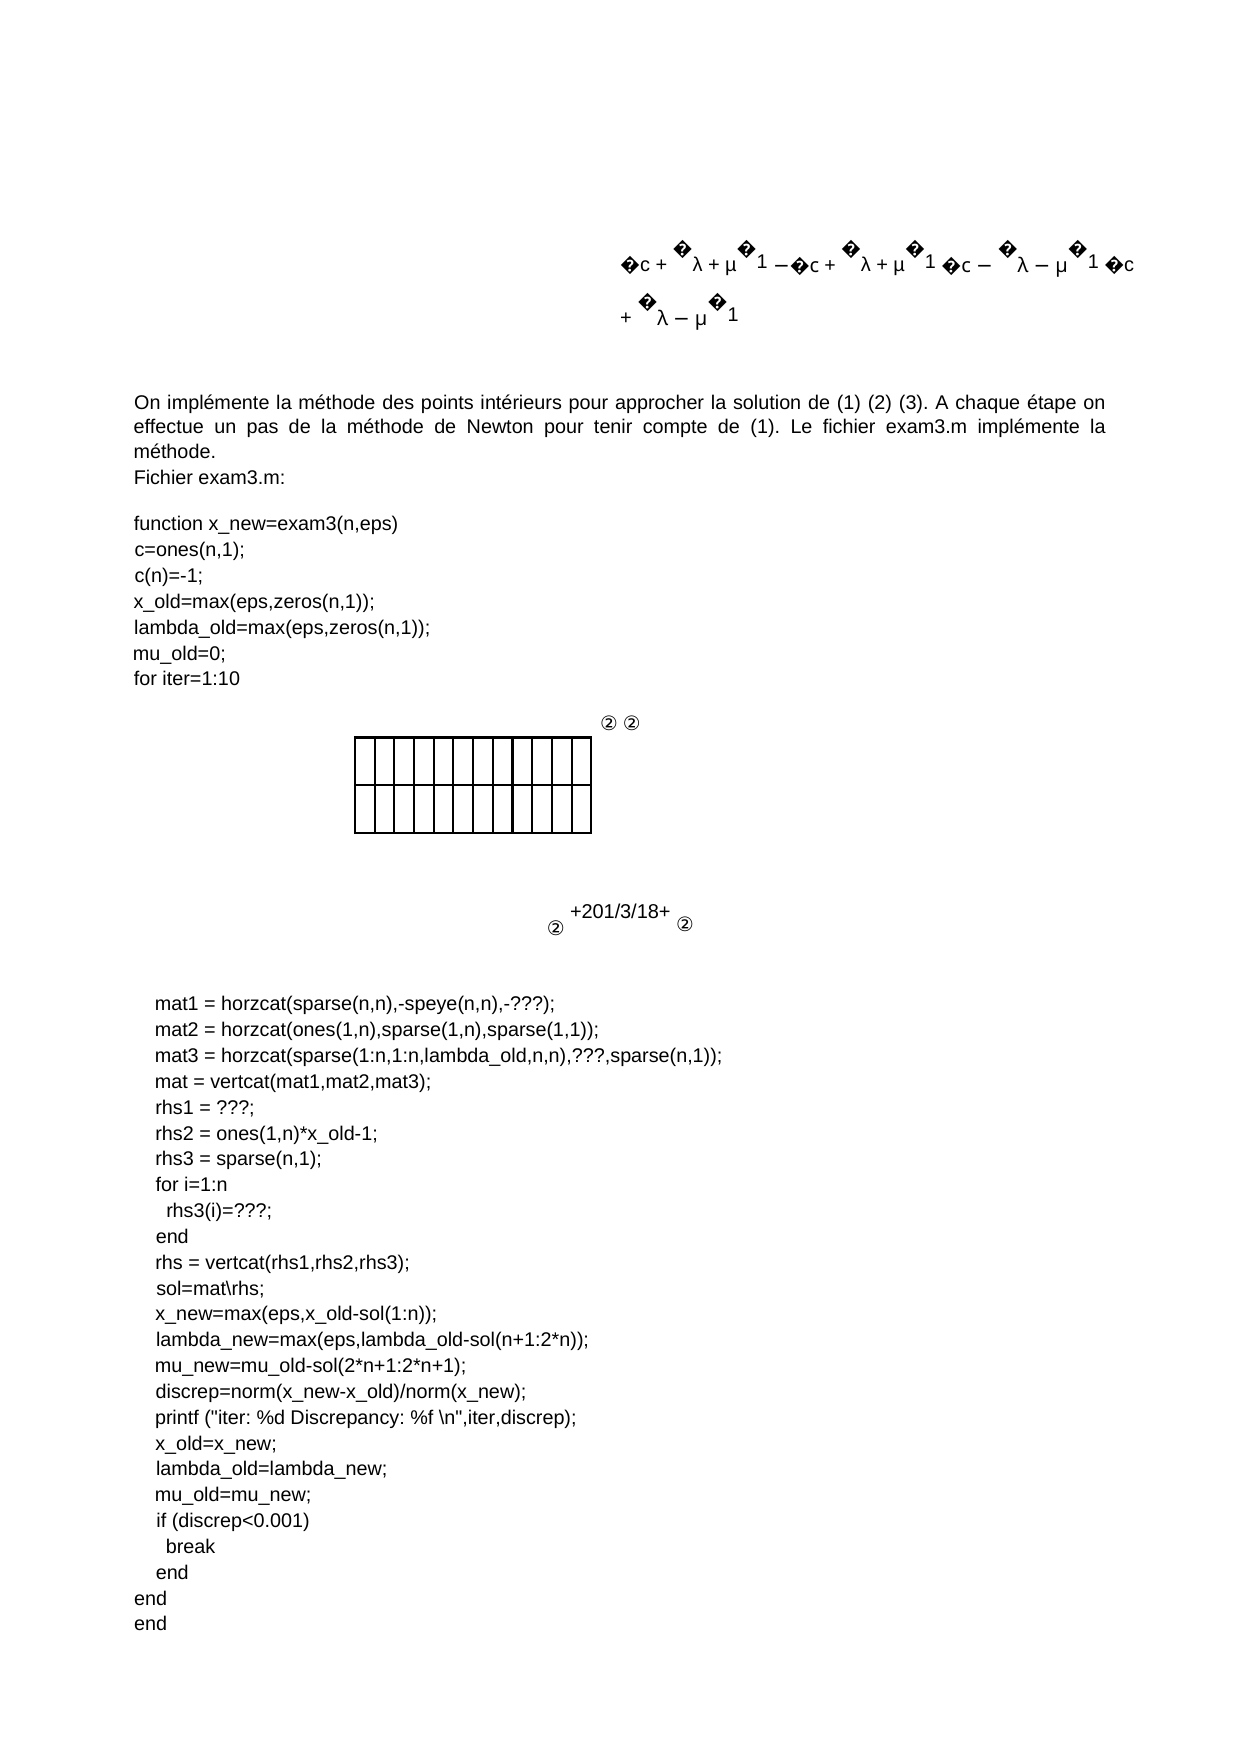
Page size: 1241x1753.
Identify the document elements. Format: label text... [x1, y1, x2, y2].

text ② ② [103, 709, 1137, 736]
table_cell [395, 786, 413, 832]
table_cell [435, 786, 452, 832]
text for iter=1:10 [134, 667, 1137, 690]
table_cell [454, 786, 472, 832]
table_cell [376, 786, 393, 832]
table_header [395, 739, 413, 784]
table_header [454, 739, 472, 784]
text printf ("iter: %d Discrepancy: %f \n",iter,discrep); [155, 1406, 1137, 1428]
text end [134, 1612, 1137, 1635]
text lambda_old=max(eps,zeros(n,1)); [134, 616, 1137, 638]
text sol=mat\rhs; [156, 1276, 1137, 1299]
table_cell [415, 786, 433, 832]
table_header [376, 739, 393, 784]
text for i=1:n [155, 1173, 1137, 1196]
text mat = vertcat(mat1,mat2,mat3); [154, 1070, 1137, 1092]
text x_old=x_new; [155, 1431, 1137, 1454]
table_header [494, 739, 511, 784]
table_cell [474, 786, 492, 832]
text Fichier exam3.m: [133, 466, 1137, 488]
text rhs2 = ones(1,n)*x_old-1; [155, 1121, 1137, 1144]
table_cell [573, 786, 590, 832]
table_header [356, 739, 374, 784]
text end [134, 1586, 1137, 1609]
text mat2 = horzcat(ones(1,n),sparse(1,n),sparse(1,1)); [154, 1018, 1137, 1041]
text ② +201/3/18+ ② [103, 895, 1137, 942]
text �c + �λ + µ�1 −�c + �λ + µ�1 �c − �λ − µ�1 �c + �λ − µ�1 [620, 232, 1137, 332]
text mat3 = horzcat(sparse(1:n,1:n,lambda_old,n,n),???,sparse(n,1)); [154, 1044, 1137, 1067]
text break [166, 1535, 1137, 1557]
text x_new=max(eps,x_old-sol(1:n)); [155, 1302, 1137, 1325]
text lambda_old=lambda_new; [156, 1457, 1137, 1480]
table_header [553, 739, 571, 784]
table_header [533, 739, 551, 784]
table_cell [356, 786, 374, 832]
table_header [435, 739, 452, 784]
text c=ones(n,1); [134, 538, 1137, 561]
text lambda_new=max(eps,lambda_old-sol(n+1:2*n)); [156, 1328, 1137, 1351]
table_cell [553, 786, 571, 832]
text if (discrep<0.001) [156, 1509, 1137, 1532]
text rhs3 = sparse(n,1); [155, 1147, 1137, 1170]
table_header [514, 739, 531, 784]
table_cell [494, 786, 511, 832]
text mu_new=mu_old-sol(2*n+1:2*n+1); [154, 1354, 1137, 1377]
text end [156, 1561, 1137, 1583]
text mu_old=0; [133, 641, 1137, 664]
text function x_new=exam3(n,eps) [134, 512, 1137, 535]
table_header [474, 739, 492, 784]
text mat1 = horzcat(sparse(n,n),-speye(n,n),-???); [154, 992, 1137, 1015]
text end [156, 1225, 1137, 1247]
text mu_old=mu_new; [154, 1483, 1137, 1506]
text discrep=norm(x_new-x_old)/norm(x_new); [155, 1380, 1137, 1402]
text rhs = vertcat(rhs1,rhs2,rhs3); [155, 1251, 1137, 1273]
table_cell [514, 786, 531, 832]
text x_old=max(eps,zeros(n,1)); [133, 590, 1137, 612]
text On implémente la méthode des points intérieurs pour approcher la solution de (1) (2) (3). A chaque étape on effectue un pas de la méthode de Newton pour tenir compte de (1). Le fichier exam3.m implémente la méthode. [133, 391, 1107, 463]
text c(n)=-1; [134, 564, 1137, 587]
table_cell [533, 786, 551, 832]
table_header [415, 739, 433, 784]
text rhs3(i)=???; [166, 1199, 1137, 1222]
table_header [573, 739, 590, 784]
text rhs1 = ???; [155, 1096, 1137, 1118]
